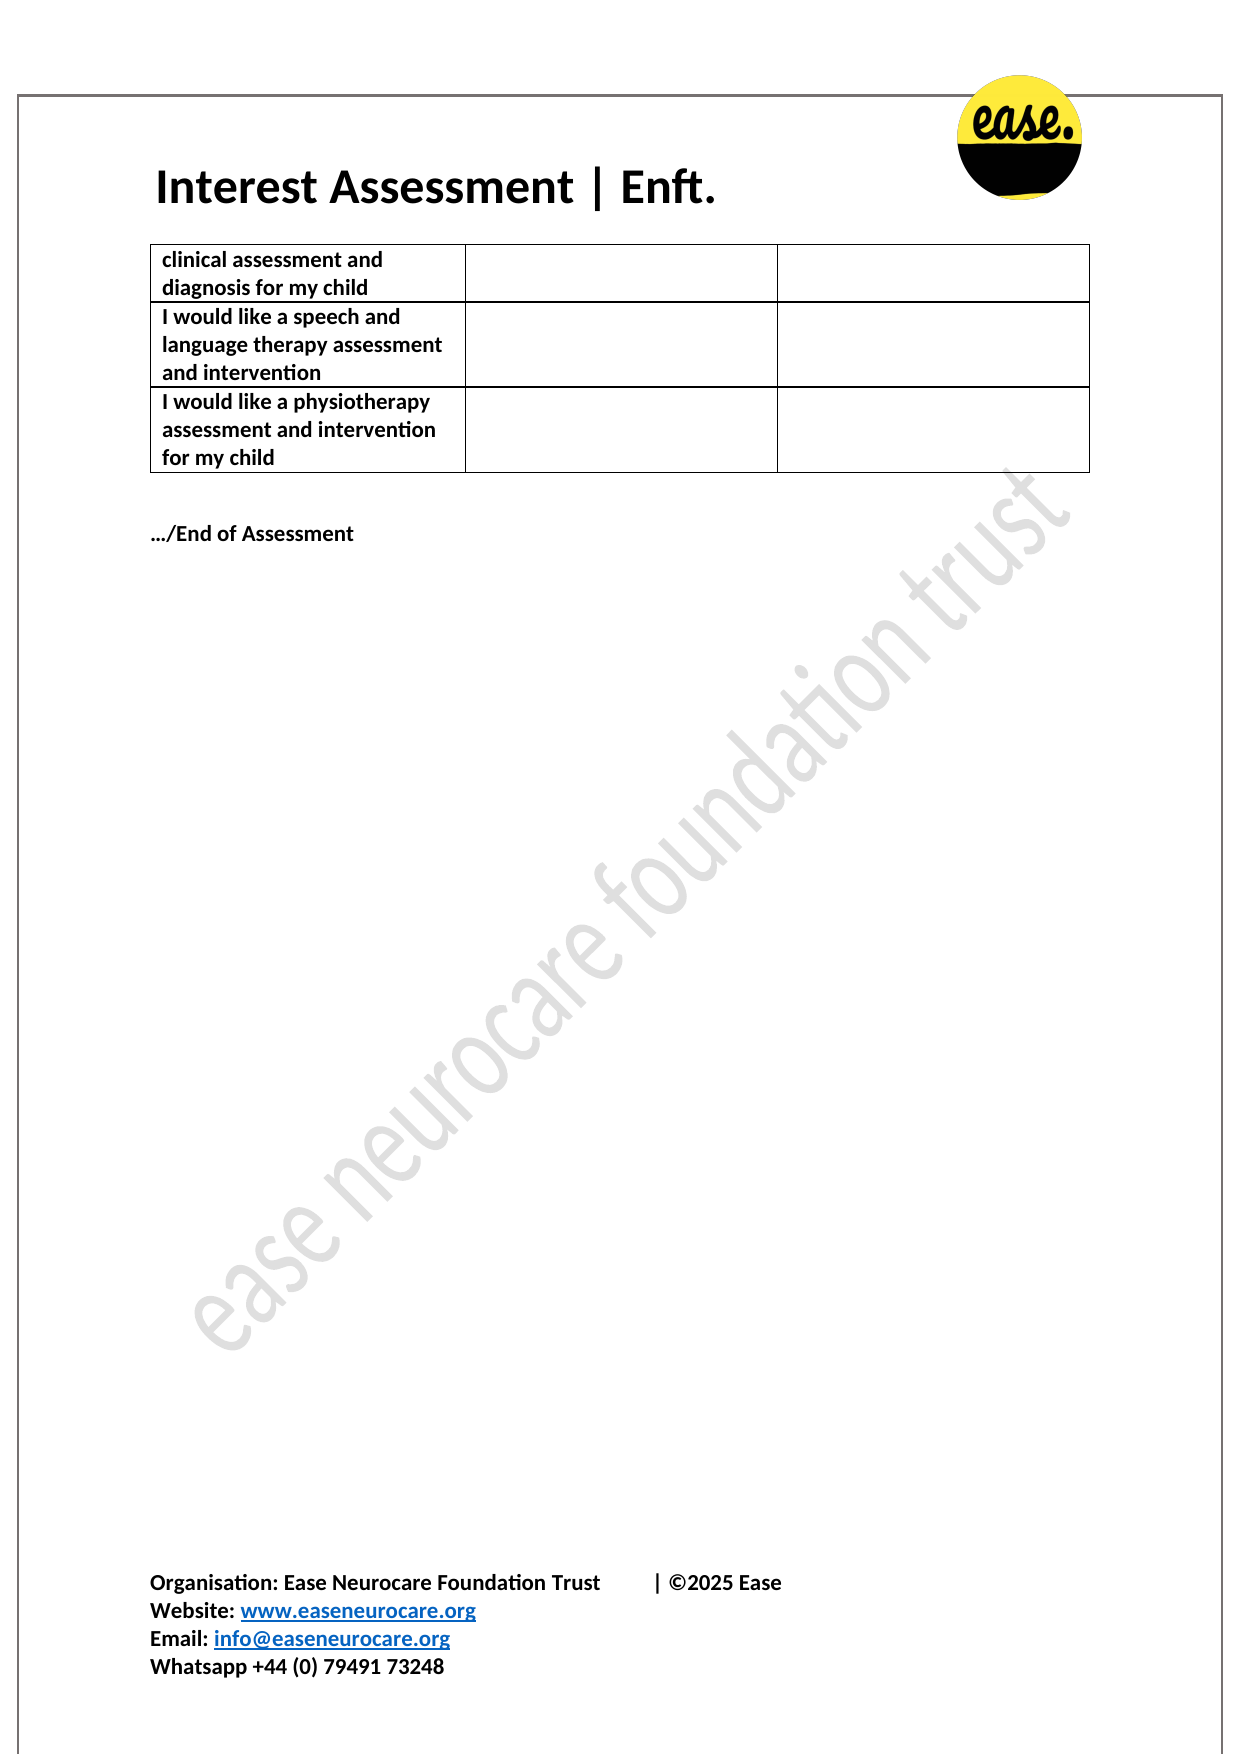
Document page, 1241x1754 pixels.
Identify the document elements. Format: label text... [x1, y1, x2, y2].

table_cell I would like a speech and language therapy assessment and intervention [151, 303, 465, 386]
table_cell [778, 245, 1089, 301]
picture [955, 73, 1086, 204]
table_cell [778, 388, 1089, 472]
text …/End of Assessment [150, 519, 1090, 547]
table_cell I would like a fast-track clinical assessment and diagnosis for my child [151, 245, 465, 301]
table_cell [466, 245, 777, 301]
table_cell [466, 303, 777, 386]
table_cell [466, 388, 777, 472]
table_cell [778, 303, 1089, 386]
table_cell I would like a physiotherapy assessment and intervention for my child [151, 388, 465, 472]
